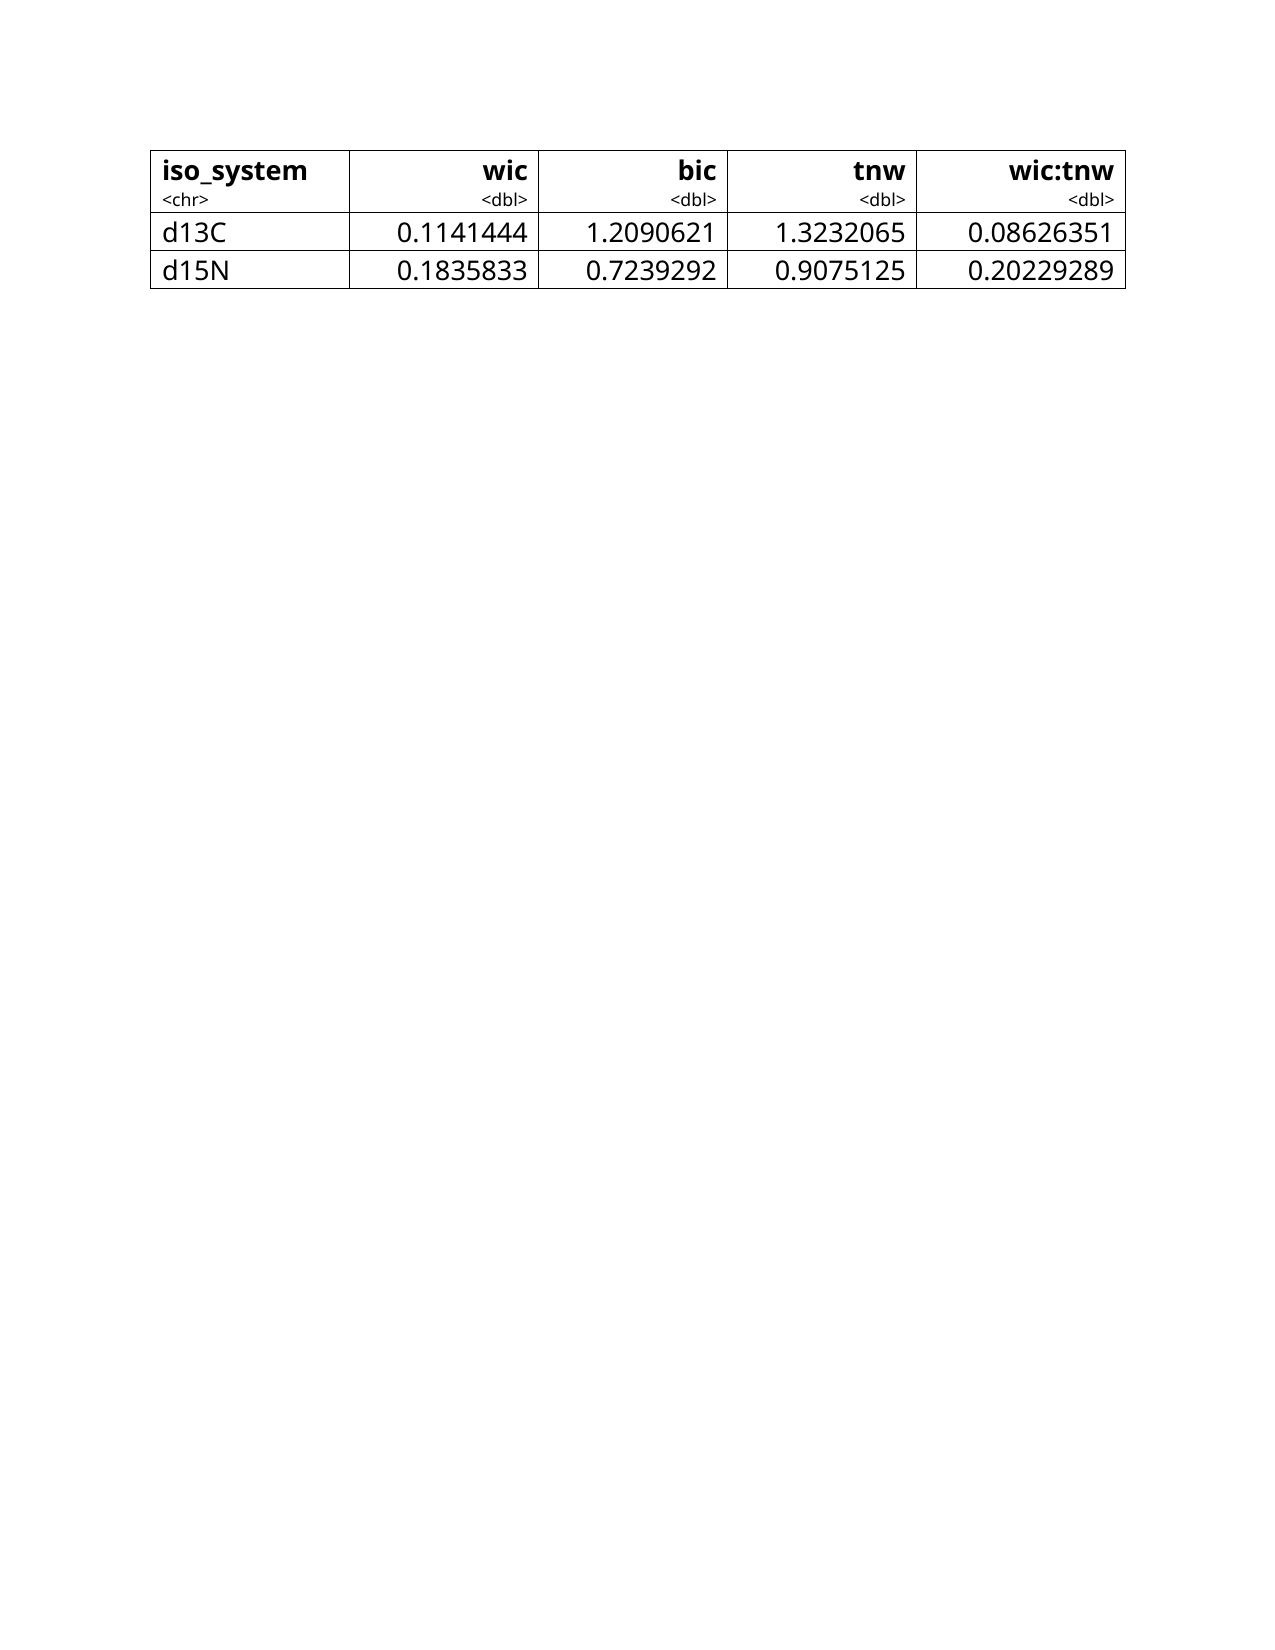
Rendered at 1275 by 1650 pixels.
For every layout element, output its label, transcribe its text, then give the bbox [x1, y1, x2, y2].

table_cell 0.1141444 [350, 213, 538, 250]
table_header bic <dbl> [539, 151, 727, 212]
table_cell 1.2090621 [539, 213, 727, 250]
table_header wic <dbl> [350, 151, 538, 212]
table_cell 0.08626351 [917, 213, 1125, 250]
table_header wic:tnw <dbl> [917, 151, 1125, 212]
table_cell 0.7239292 [539, 251, 727, 288]
table_cell d13C [151, 213, 349, 250]
table_cell 0.1835833 [350, 251, 538, 288]
table_header iso_system <chr> [151, 151, 349, 212]
table_cell 0.9075125 [728, 251, 916, 288]
table_header tnw <dbl> [728, 151, 916, 212]
table_cell d15N [151, 251, 349, 288]
table_cell 0.20229289 [917, 251, 1125, 288]
table_cell 1.3232065 [728, 213, 916, 250]
